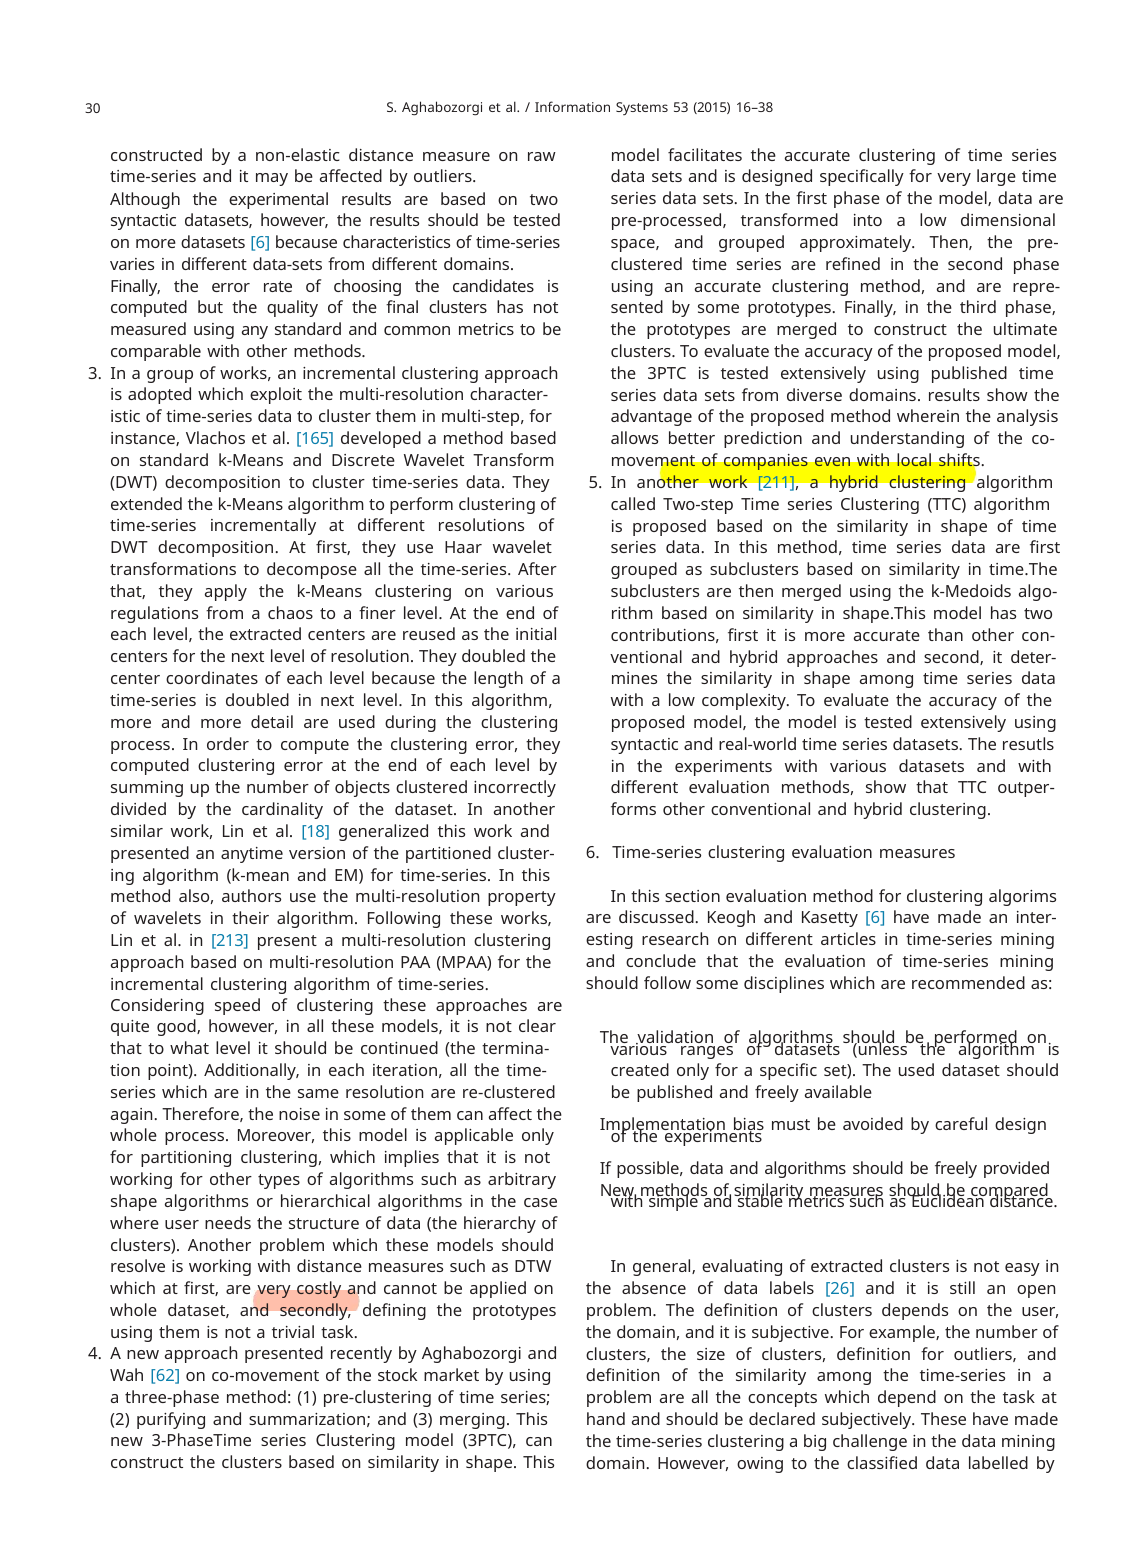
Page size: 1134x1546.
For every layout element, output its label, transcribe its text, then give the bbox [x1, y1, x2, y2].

text (2) purifying and summarization; and (3) merging. This [110, 1408, 626, 1429]
text presented an anytime version of the partitioned cluster- [110, 842, 586, 863]
text computed clustering error at the end of each level by [110, 754, 626, 776]
text which at first, are very costly and cannot be applied on [110, 1277, 586, 1299]
picture [227, 934, 231, 946]
text Considering speed of clustering these approaches are [110, 994, 623, 1015]
text created only for a specific set). The used dataset should [610, 1059, 1123, 1081]
text time-series is doubled in next level. In this algorithm, [110, 689, 626, 711]
text time-series incrementally at different resolutions of [110, 514, 626, 536]
text proposed model, the model is tested extensively using [626, 711, 1127, 733]
text incremental clustering algorithm of time-series. [110, 973, 586, 994]
text with simple and stable metrics such as Euclidean distance. [610, 1191, 1124, 1212]
text extended the k-Means algorithm to perform clustering of [110, 492, 626, 514]
text Finally, the error rate of choosing the candidates is [110, 274, 623, 296]
text domain. However, owing to the classified data labelled by [626, 1452, 1127, 1473]
text problem are all the concepts which depend on the task at [626, 1386, 1127, 1408]
text process. In order to compute the clustering error, they [110, 732, 626, 754]
text instance, Vlachos et al. [165] developed a method based [110, 427, 626, 449]
picture [826, 1282, 830, 1297]
text sented by some prototypes. Finally, in the third phase, [623, 296, 1127, 318]
text and conclude that the evaluation of time-series mining [586, 950, 1127, 972]
text summing up the number of objects clustered incorrectly [110, 776, 626, 798]
text shape algorithms or hierarchical algorithms in the case [110, 1190, 610, 1212]
text 6. Time-series clustering evaluation measures [586, 842, 1031, 863]
picture [324, 825, 328, 840]
text problem. The definition of clusters depends on the user, [586, 1299, 1127, 1321]
text esting research on different articles in time-series mining [586, 928, 1127, 950]
text resolve is working with distance measures such as DTW [110, 1255, 623, 1277]
text series data. In this method, time series data are first [626, 536, 1127, 558]
text New methods of similarity measures should be compared [591, 1168, 1126, 1203]
text 3. In a group of works, an incremental clustering approach [88, 362, 626, 383]
text The validation of algorithms should be performed on [591, 1016, 1126, 1051]
text DWT decomposition. At first, they use Haar wavelet [110, 536, 626, 558]
text measured using any standard and common metrics to be [110, 318, 623, 340]
text constructed by a non-elastic distance measure on raw [110, 144, 610, 165]
text called Two-step Time series Clustering (TTC) algorithm [626, 493, 1127, 514]
text movement of companies even with local shifts. [626, 449, 1127, 471]
text working for other types of algorithms such as arbitrary [110, 1168, 591, 1190]
text syntactic datasets, however, the results should be tested [110, 209, 623, 231]
text space, and grouped approximately. Then, the pre- [623, 231, 1127, 253]
text new 3-PhaseTime series Clustering model (3PTC), can [110, 1429, 626, 1451]
text pre-processed, transformed into a low dimensional [623, 209, 1127, 231]
picture [789, 476, 793, 491]
text transformations to decompose all the time-series. After [110, 558, 626, 580]
text whole process. Moreover, this model is applicable only [110, 1124, 610, 1146]
picture [866, 911, 870, 926]
picture [328, 432, 332, 447]
text allows better prediction and understanding of the co- [626, 427, 1127, 449]
text istic of time-series data to cluster them in multi-step, for [110, 405, 626, 427]
text each level, the extracted centers are reused as the initial [110, 623, 626, 645]
text time-series and it may be affected by outliers. [110, 165, 610, 187]
text clustered time series are refined in the second phase [623, 253, 1127, 274]
text is proposed based on the similarity in shape of time [626, 514, 1127, 536]
text Although the experimental results are based on two [110, 188, 623, 209]
text is adopted which exploit the multi-resolution character- [110, 383, 626, 405]
text series data sets from diverse domains. results show the [626, 384, 1127, 406]
text using them is not a trivial task. [110, 1321, 586, 1343]
text series which are in the same resolution are re-clustered [110, 1081, 623, 1103]
text quite good, however, in all these models, it is not clear [110, 1015, 623, 1037]
text method also, authors use the multi-resolution property [110, 885, 626, 907]
text whole dataset, and secondly, defining the prototypes [110, 1299, 586, 1321]
text where user needs the structure of data (the hierarchy of [110, 1212, 623, 1233]
picture [849, 1282, 853, 1297]
text again. Therefore, the noise in some of them can affect the [110, 1103, 591, 1124]
text (DWT) decomposition to cluster time-series data. They [110, 471, 626, 492]
text the prototypes are merged to construct the ultimate [623, 318, 1127, 340]
picture [297, 432, 301, 447]
text tion point). Additionally, in each iteration, all the time- [110, 1059, 610, 1081]
text Implementation bias must be avoided by careful design [591, 1103, 1126, 1138]
text 5. In another work [211], a hybrid clustering algorithm [626, 471, 1127, 493]
text for partitioning clustering, which implies that it is not [110, 1146, 591, 1168]
text with a low complexity. To evaluate the accuracy of the [626, 689, 1127, 711]
text the absence of data labels [26] and it is still an open [586, 1277, 1127, 1299]
text mines the similarity in shape among time series data [626, 667, 1127, 689]
text should follow some disciplines which are recommended as: [586, 972, 1127, 994]
text are discussed. Keogh and Kasetty [6] have made an inter- [586, 906, 1127, 928]
text construct the clusters based on similarity in shape. This [110, 1451, 626, 1473]
text advantage of the proposed method wherein the analysis [626, 406, 1127, 427]
text regulations from a chaos to a finer level. At the end of [110, 602, 626, 623]
text comparable with other methods. [110, 340, 623, 362]
text that to what level it should be continued (the termina- [110, 1037, 610, 1059]
text centers for the next level of resolution. They doubled the [110, 645, 626, 667]
text the domain, and it is subjective. For example, the number of [586, 1321, 1127, 1342]
text be published and freely available [610, 1082, 912, 1103]
text S. Aghabozorgi et al. / Information Systems 53 (2015) 16–38 [386, 100, 811, 116]
text a three-phase method: (1) pre-clustering of time series; [110, 1386, 626, 1408]
text Wah [62] on co-movement of the stock market by using [110, 1364, 626, 1386]
text various ranges of datasets (unless the algorithm is [610, 1038, 1123, 1059]
text ventional and hybrid approaches and second, it deter- [626, 646, 1127, 667]
text syntactic and real-world time series datasets. The resutls [626, 733, 1127, 755]
text similar work, Lin et al. [18] generalized this work and [110, 820, 626, 842]
text In general, evaluating of extracted clusters is not easy in [610, 1256, 1127, 1277]
text In this section evaluation method for clustering algorims [610, 886, 1127, 906]
picture [316, 825, 324, 837]
text more and more detail are used during the clustering [110, 711, 626, 732]
picture [303, 432, 307, 444]
text on more datasets [6] because characteristics of time-series [110, 231, 623, 253]
text grouped as subclusters based on similarity in time.The [626, 558, 1127, 580]
picture [174, 1369, 178, 1384]
text forms other conventional and hybrid clustering. [626, 798, 1127, 820]
text computed but the quality of the final clusters has not [110, 296, 623, 318]
text definition of the similarity among the time-series in a [626, 1364, 1127, 1386]
text hand and should be declared subjectively. These have made [626, 1408, 1127, 1430]
text divided by the cardinality of the dataset. In another [110, 798, 626, 820]
picture [311, 437, 319, 443]
text contributions, first it is more accurate than other con- [626, 624, 1127, 646]
text on standard k-Means and Discrete Wavelet Transform [110, 449, 626, 471]
text subclusters are then merged using the k-Medoids algo- [626, 580, 1127, 602]
text Lin et al. in [213] present a multi-resolution clustering [110, 929, 586, 951]
picture [212, 934, 216, 949]
text 30 [85, 100, 121, 116]
text of wavelets in their algorithm. Following these works, [110, 907, 586, 929]
text the time-series clustering a big challenge in the data mining [626, 1430, 1127, 1452]
text varies in different data-sets from different domains. [110, 253, 623, 274]
text that, they apply the k-Means clustering on various [110, 580, 626, 602]
text clusters, the size of clusters, definition for outliers, and [586, 1342, 1127, 1364]
text clusters). Another problem which these models should [110, 1233, 623, 1255]
text ing algorithm (k-mean and EM) for time-series. In this [110, 863, 626, 885]
picture [264, 236, 268, 251]
text rithm based on similarity in shape.This model has two [626, 602, 1127, 624]
text approach based on multi-resolution PAA (MPAA) for the [110, 951, 586, 973]
text different evaluation methods, show that TTC outper- [626, 776, 1127, 798]
text clusters. To evaluate the accuracy of the proposed model, [623, 340, 1127, 362]
text model facilitates the accurate clustering of time series [610, 144, 1127, 165]
text using an accurate clustering method, and are repre- [623, 274, 1127, 296]
text data sets and is designed specifically for very large time [610, 165, 1127, 187]
text in the experiments with various datasets and with [626, 755, 1127, 776]
text center coordinates of each level because the length of a [110, 667, 626, 689]
text series data sets. In the first phase of the model, data are [610, 187, 1127, 209]
text the 3PTC is tested extensively using published time [626, 362, 1127, 384]
text of the experiments [610, 1126, 787, 1146]
text If possible, data and algorithms should be freely provided [591, 1146, 1126, 1168]
text 4. A new approach presented recently by Aghabozorgi and [88, 1343, 626, 1364]
